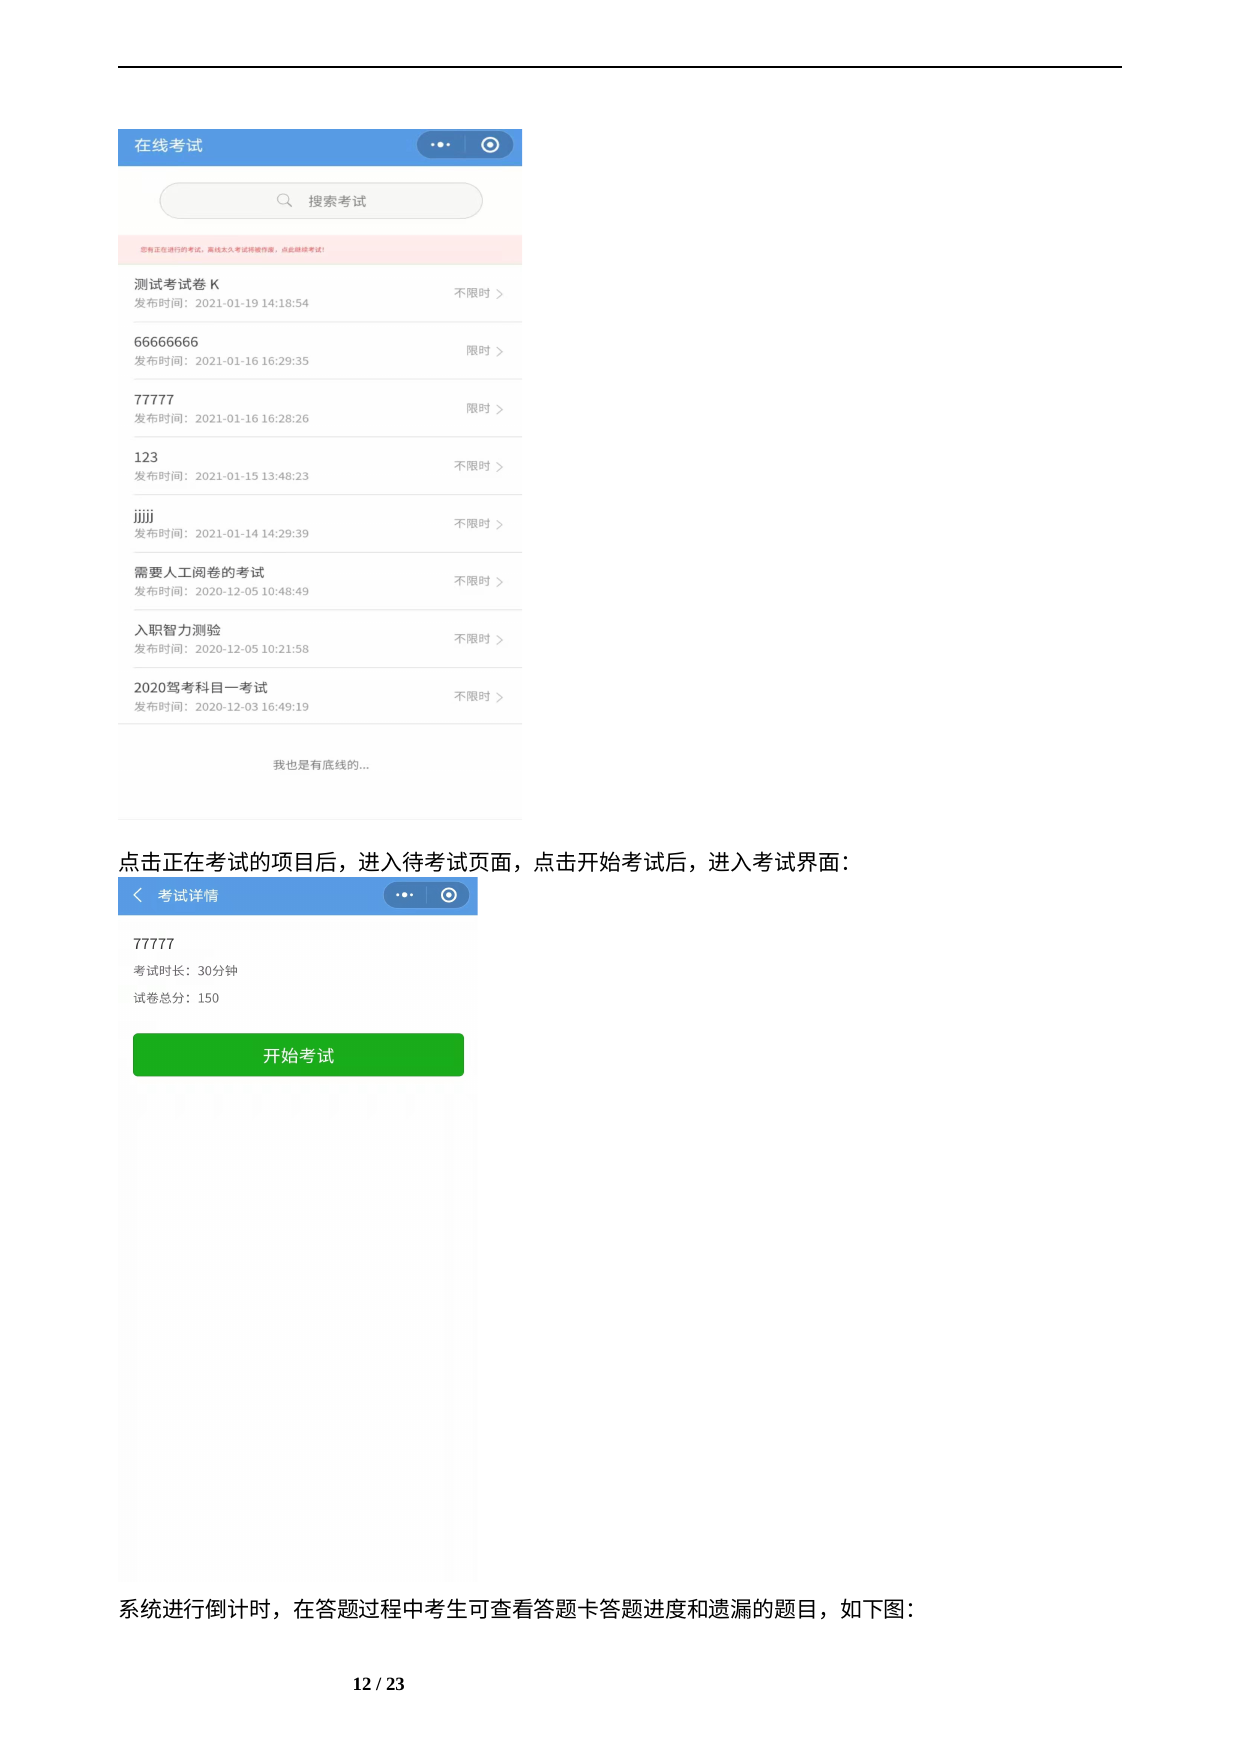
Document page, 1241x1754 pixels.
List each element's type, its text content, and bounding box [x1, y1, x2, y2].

text 点击正在考试的项目后，进入待考试页面，点击开始考试后，进入考试界面： [118, 844, 1122, 877]
picture [118, 877, 478, 1582]
text 系统进行倒计时，在答题过程中考生可查看答题卡答题进度和遗漏的题目，如下图： [118, 1592, 1122, 1624]
picture [118, 129, 523, 820]
